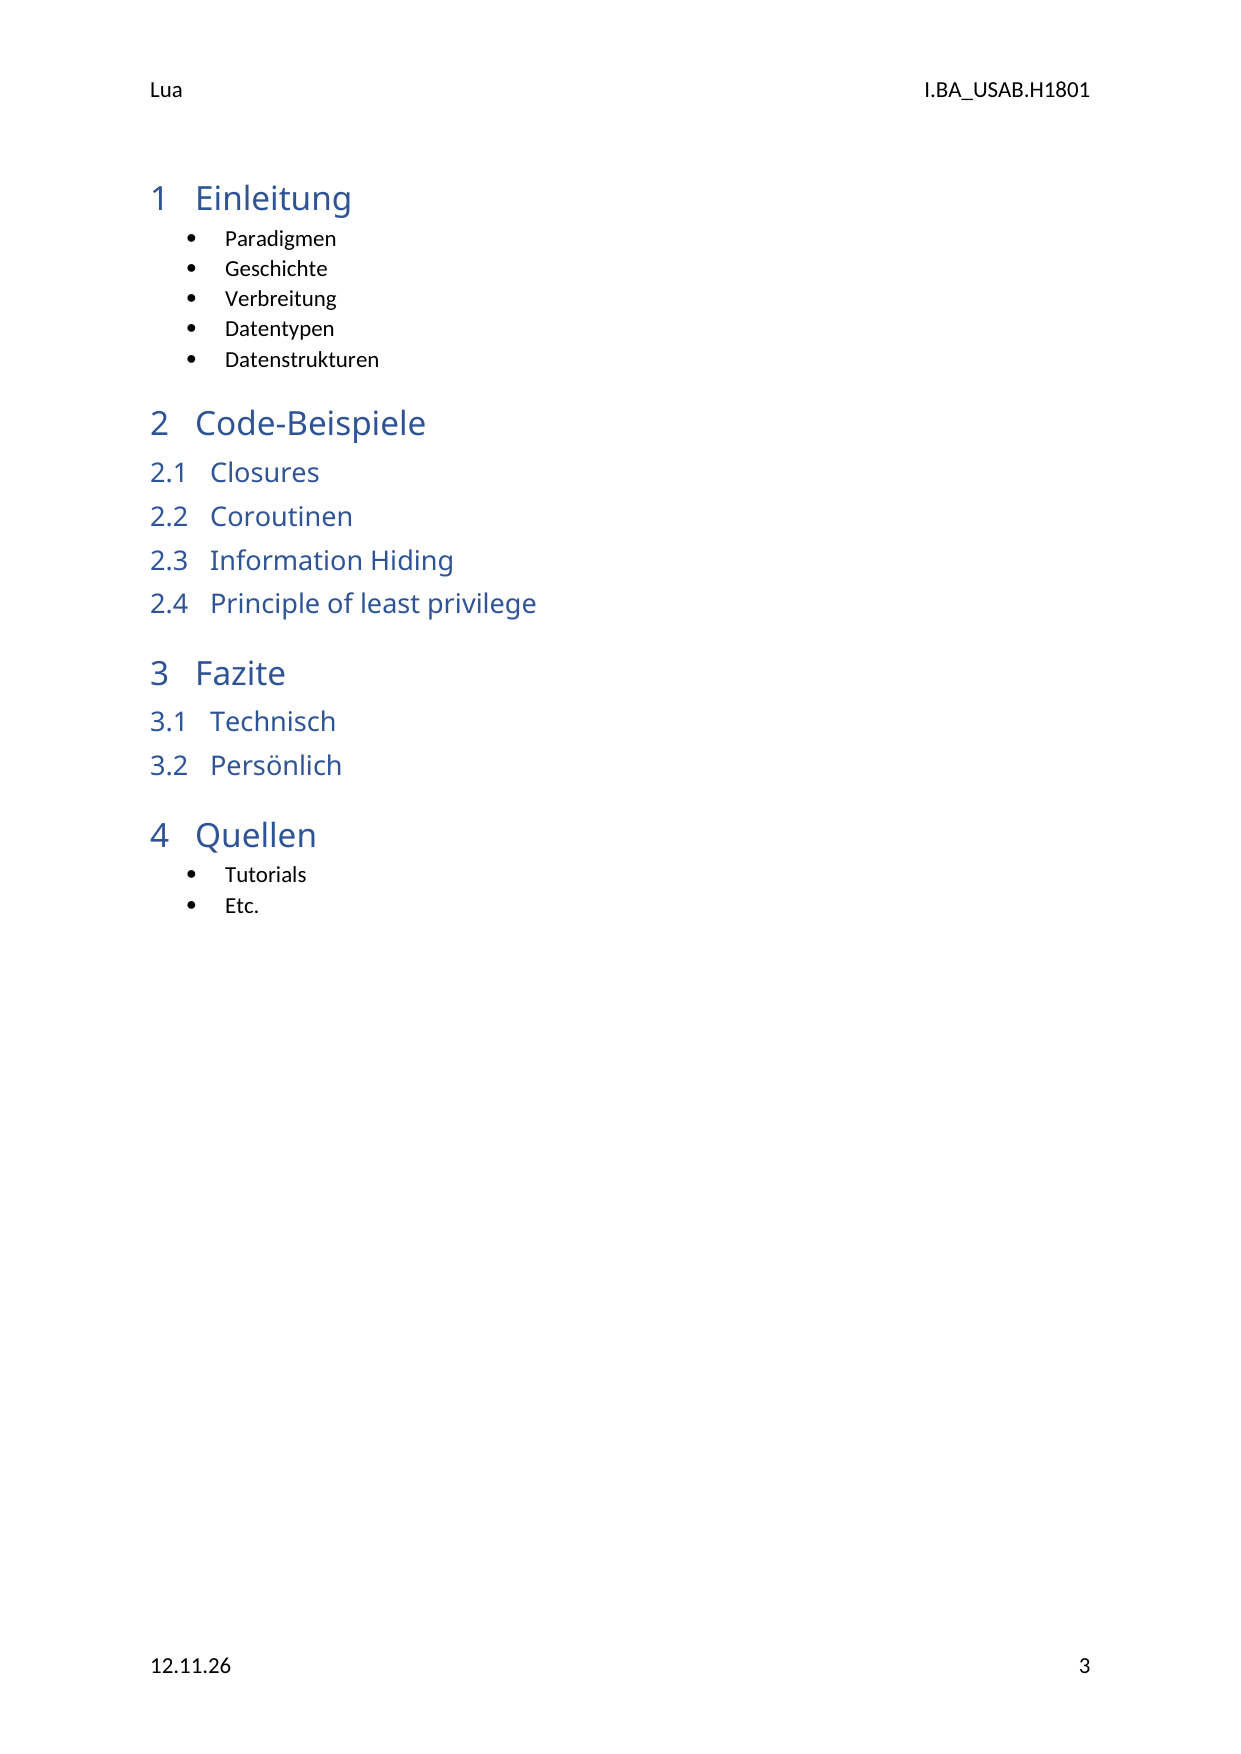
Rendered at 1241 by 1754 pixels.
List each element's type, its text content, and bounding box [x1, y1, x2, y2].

list Paradigmen [187, 224, 1090, 252]
subtitle Quellen [150, 812, 1090, 857]
subtitle Information Hiding [150, 541, 1090, 578]
list Tutorials [187, 861, 1090, 889]
subtitle Principle of least privilege [150, 585, 1090, 622]
list Geschichte [187, 254, 1090, 282]
subtitle Fazite [150, 650, 1090, 695]
subtitle Technisch [150, 703, 1090, 740]
list Datenstrukturen [187, 345, 1090, 373]
list Datentypen [187, 314, 1090, 343]
subtitle Einleitung [150, 175, 1090, 220]
subtitle Coroutinen [150, 497, 1090, 534]
subtitle Closures [150, 453, 1090, 490]
list Verbreitung [187, 284, 1090, 312]
list Etc. [187, 891, 1090, 919]
subtitle Persönlich [150, 747, 1090, 784]
subtitle Code-Beispiele [150, 400, 1090, 445]
